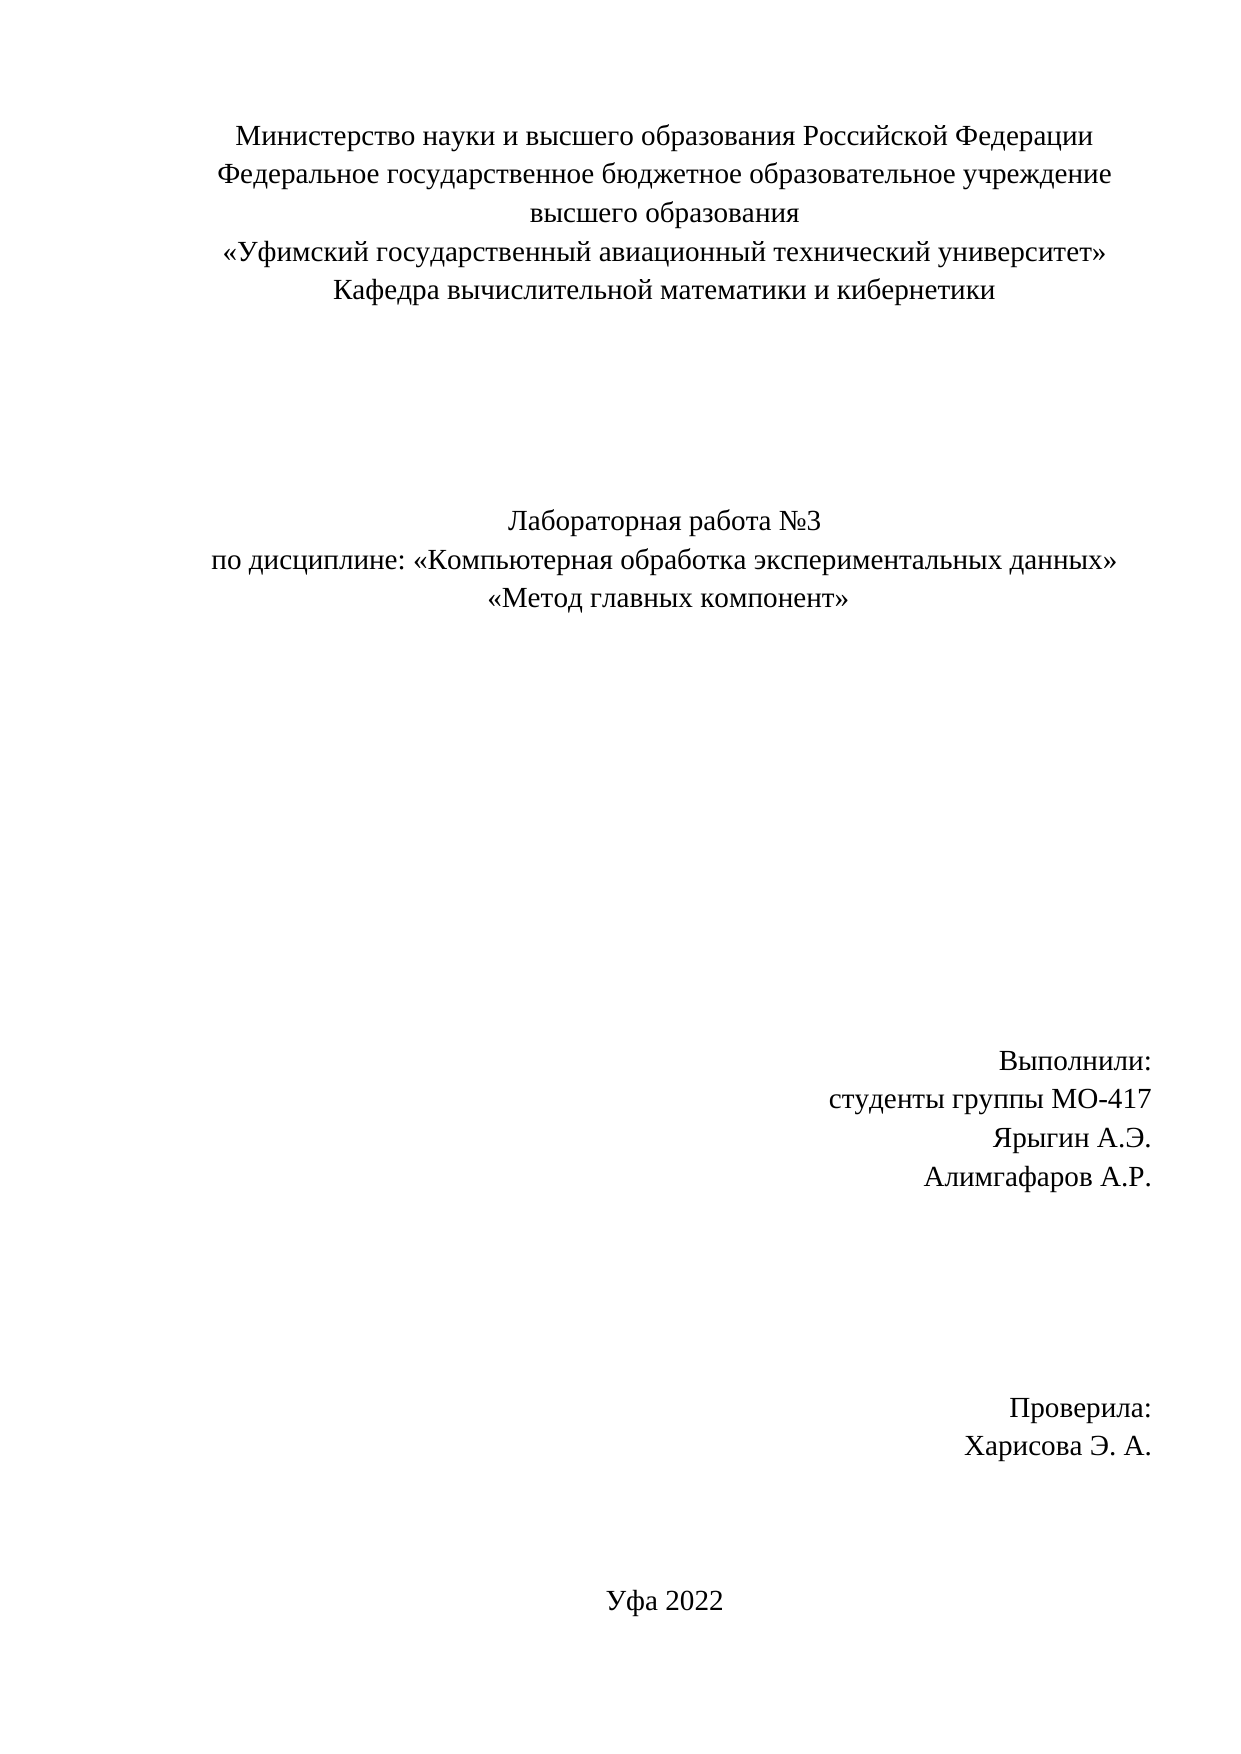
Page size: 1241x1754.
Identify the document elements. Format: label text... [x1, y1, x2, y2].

text высшего образования [177, 195, 1152, 229]
text Проверила: [177, 1390, 1152, 1423]
text «Уфимский государственный авиационный технический университет» [177, 234, 1152, 267]
text Выполнили: [177, 1043, 1152, 1077]
text «Метод главных компонент» [177, 581, 1152, 614]
text по дисциплине: «Компьютерная обработка экспериментальных данных» [177, 542, 1152, 576]
text Харисова Э. А. [177, 1428, 1152, 1462]
text Министерство науки и высшего образования Российской Федерации [177, 118, 1152, 152]
text Уфа 2022 [177, 1583, 1152, 1616]
text Лабораторная работа №3 [177, 503, 1152, 537]
text Алимгафаров А.Р. [177, 1159, 1152, 1192]
text Федеральное государственное бюджетное образовательное учреждение [177, 157, 1152, 190]
text Ярыгин А.Э. [177, 1120, 1152, 1154]
text Кафедра вычислительной математики и кибернетики [177, 272, 1152, 306]
text студенты группы МО-417 [177, 1082, 1152, 1115]
